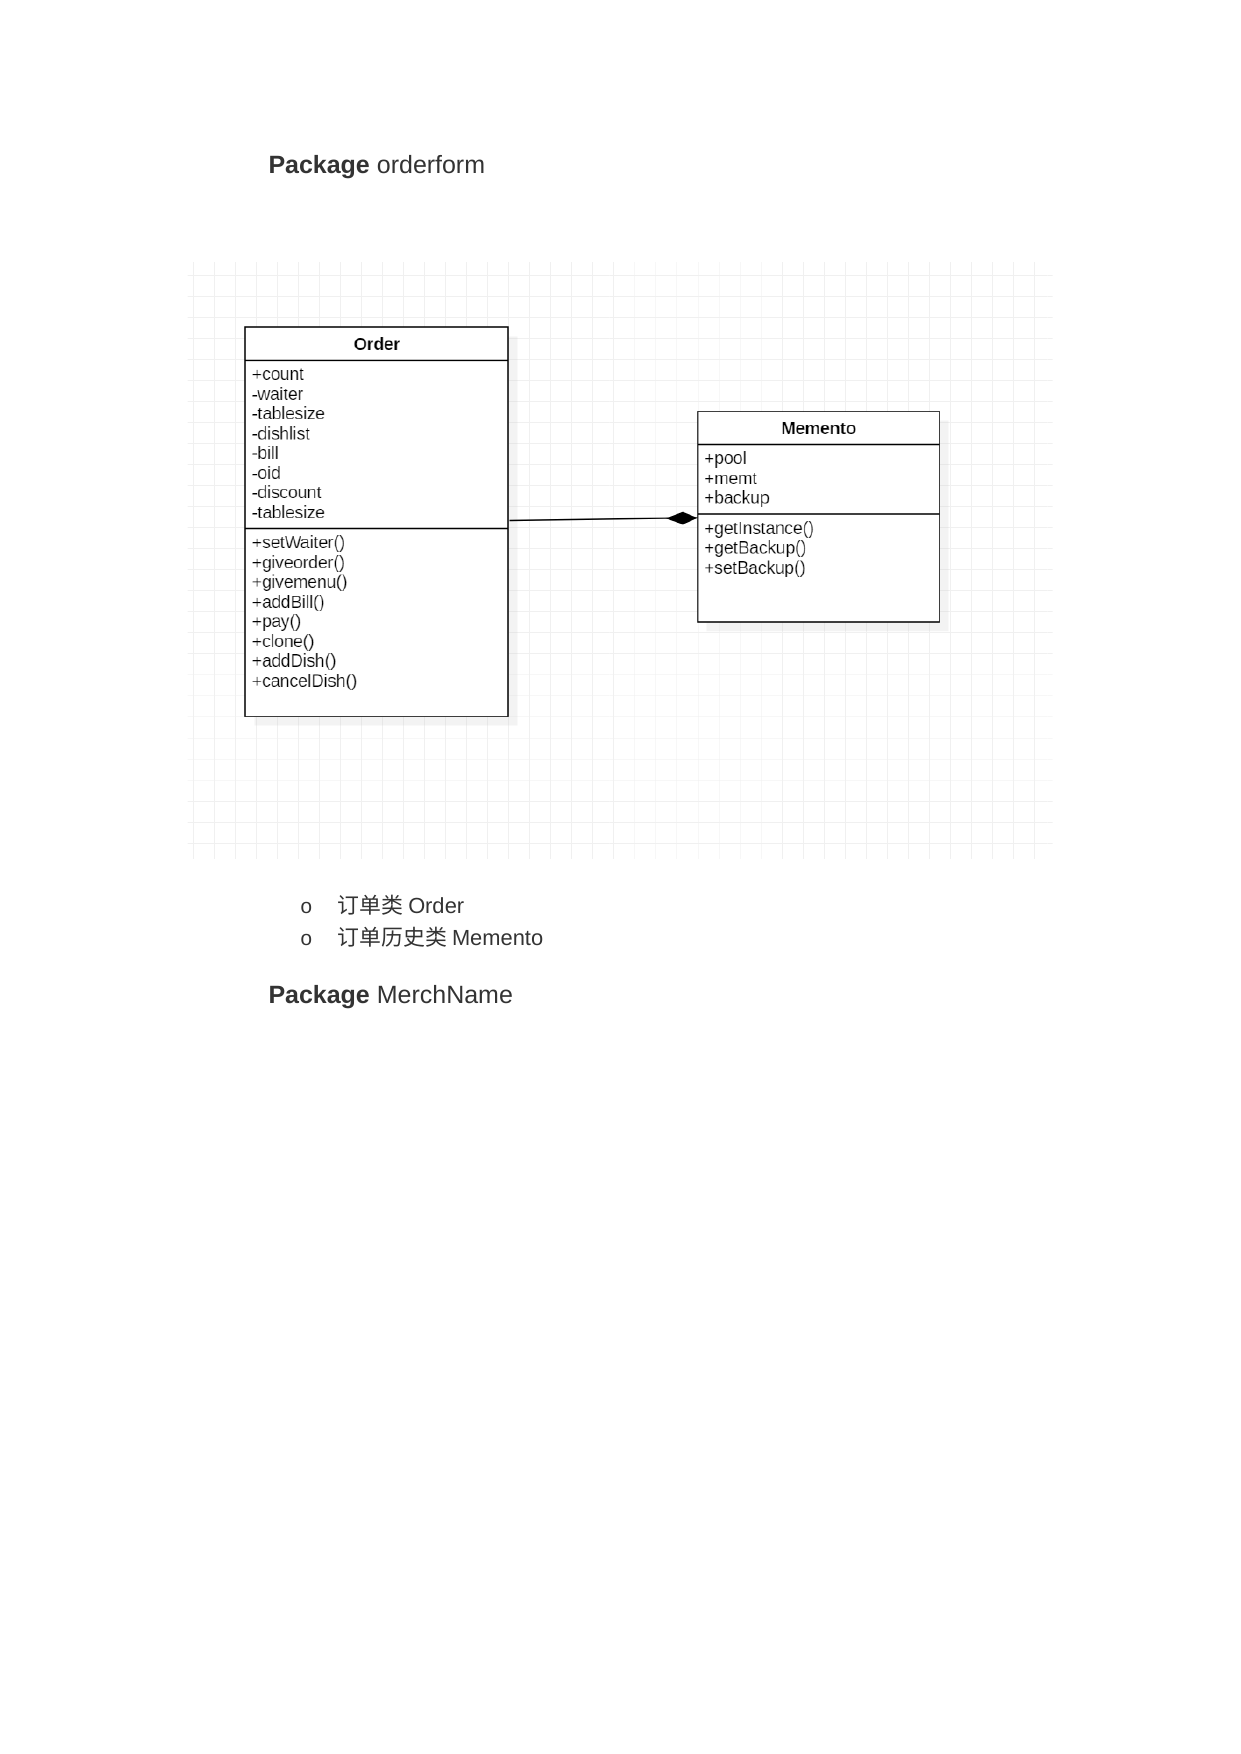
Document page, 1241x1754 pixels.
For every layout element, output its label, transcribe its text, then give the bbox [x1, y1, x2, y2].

text Package orderform [225, 150, 1053, 179]
list 订单类 Order [300, 888, 1053, 919]
list 订单历史类 Memento [300, 919, 1053, 951]
text Package MerchName [225, 980, 1053, 1009]
